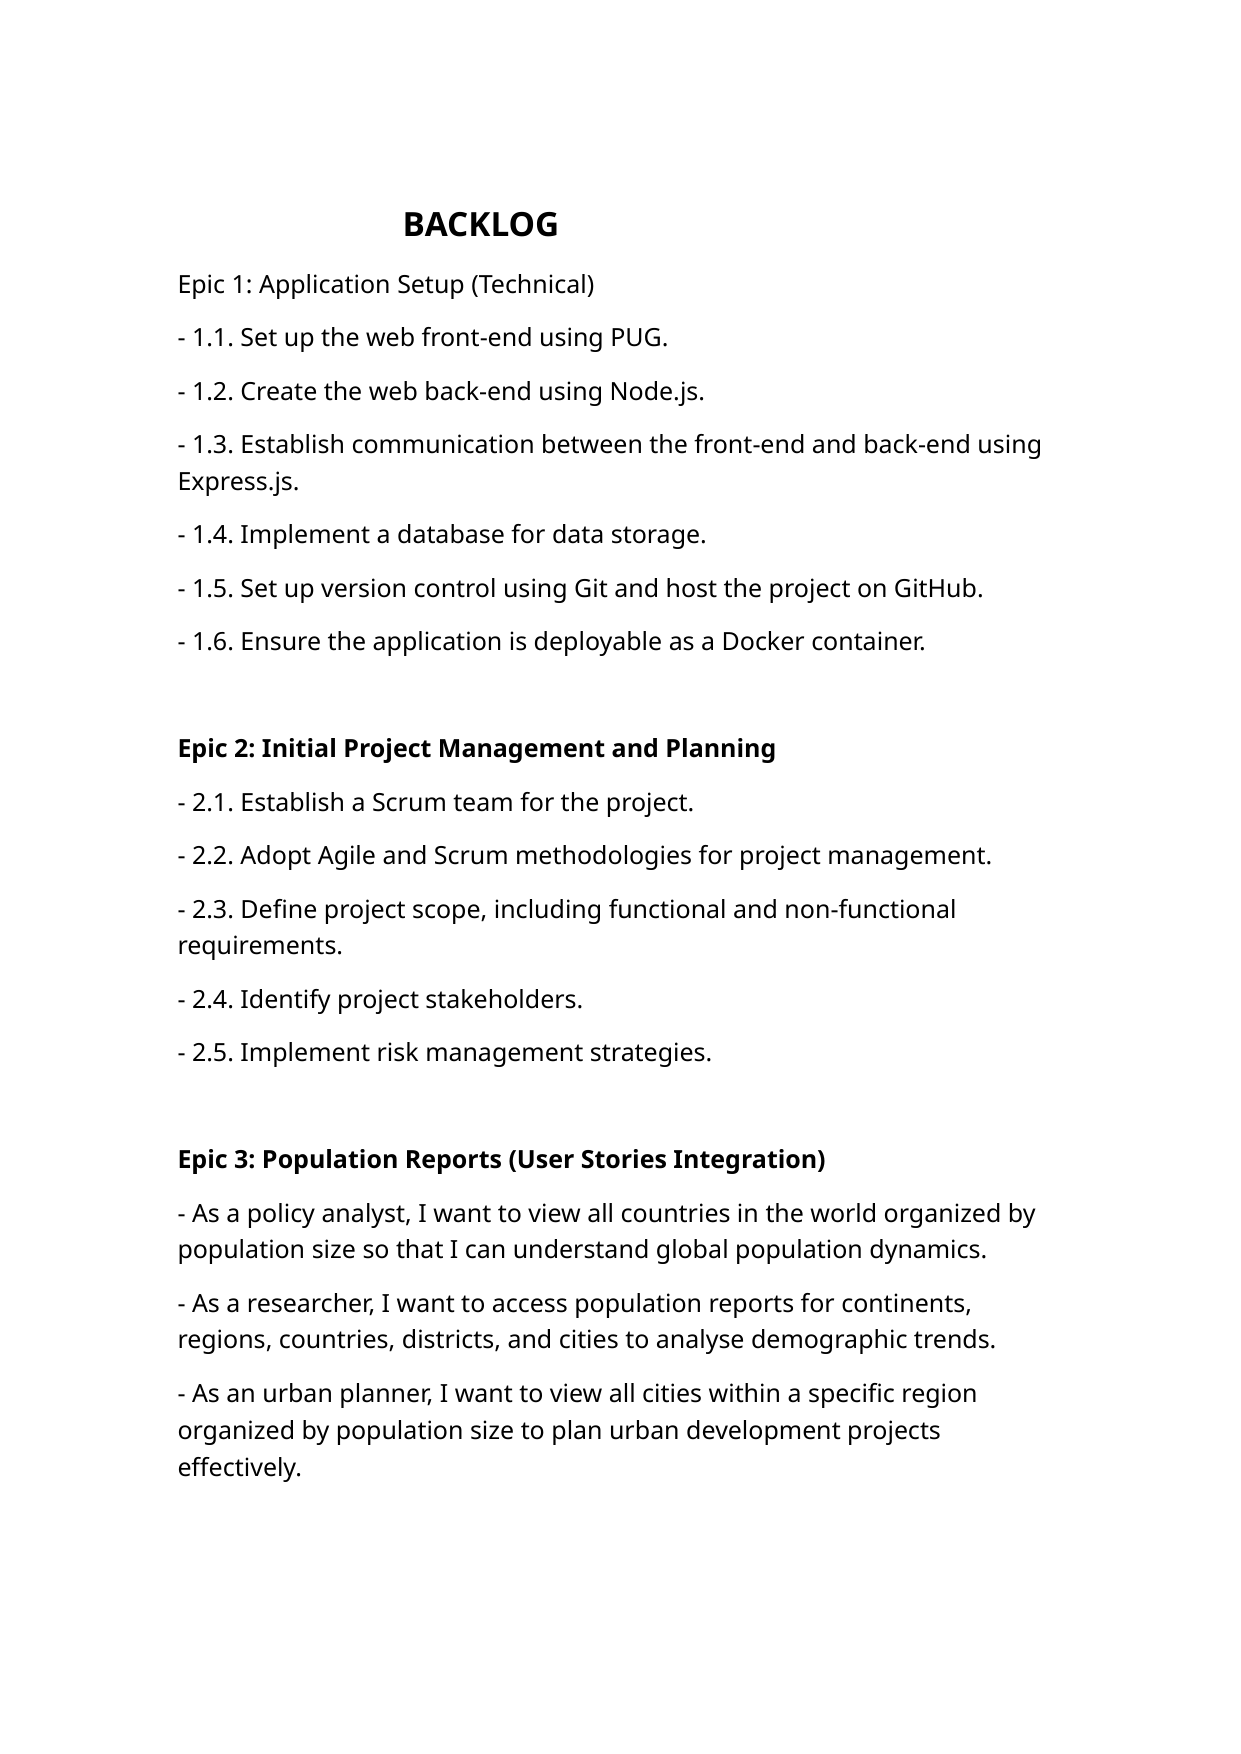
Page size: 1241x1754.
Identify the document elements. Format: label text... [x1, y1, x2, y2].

text - As a researcher, I want to access population reports for continents, regions, countries, districts, and cities to analyse demographic trends. [177, 1285, 1063, 1356]
text - 2.2. Adopt Agile and Scrum methodologies for project management. [177, 838, 1063, 872]
text - As a policy analyst, I want to view all countries in the world organized by population size so that I can understand global population dynamics. [177, 1195, 1063, 1266]
text Epic 2: Initial Project Management and Planning [177, 731, 1063, 765]
text - 1.2. Create the web back-end using Node.js. [177, 373, 1063, 408]
text - 2.3. Define project scope, including functional and non-functional requirements. [177, 891, 1063, 962]
text BACKLOG [327, 201, 1063, 246]
text - 1.1. Set up the web front-end using PUG. [177, 320, 1063, 354]
text - 2.4. Identify project stakeholders. [177, 981, 1063, 1016]
text - As an urban planner, I want to view all cities within a specific region organized by population size to plan urban development projects effectively. [177, 1376, 1063, 1483]
text Epic 3: Population Reports (User Stories Integration) [177, 1142, 1063, 1176]
text - 2.1. Establish a Scrum team for the project. [177, 784, 1063, 818]
text - 1.6. Ensure the application is deployable as a Docker container. [177, 624, 1063, 658]
text - 2.5. Implement risk management strategies. [177, 1035, 1063, 1069]
text - 1.3. Establish communication between the front-end and back-end using Express.js. [177, 427, 1063, 498]
text - 1.5. Set up version control using Git and host the project on GitHub. [177, 571, 1063, 605]
text - 1.4. Implement a database for data storage. [177, 517, 1063, 551]
text Epic 1: Application Setup (Technical) [177, 267, 1063, 301]
